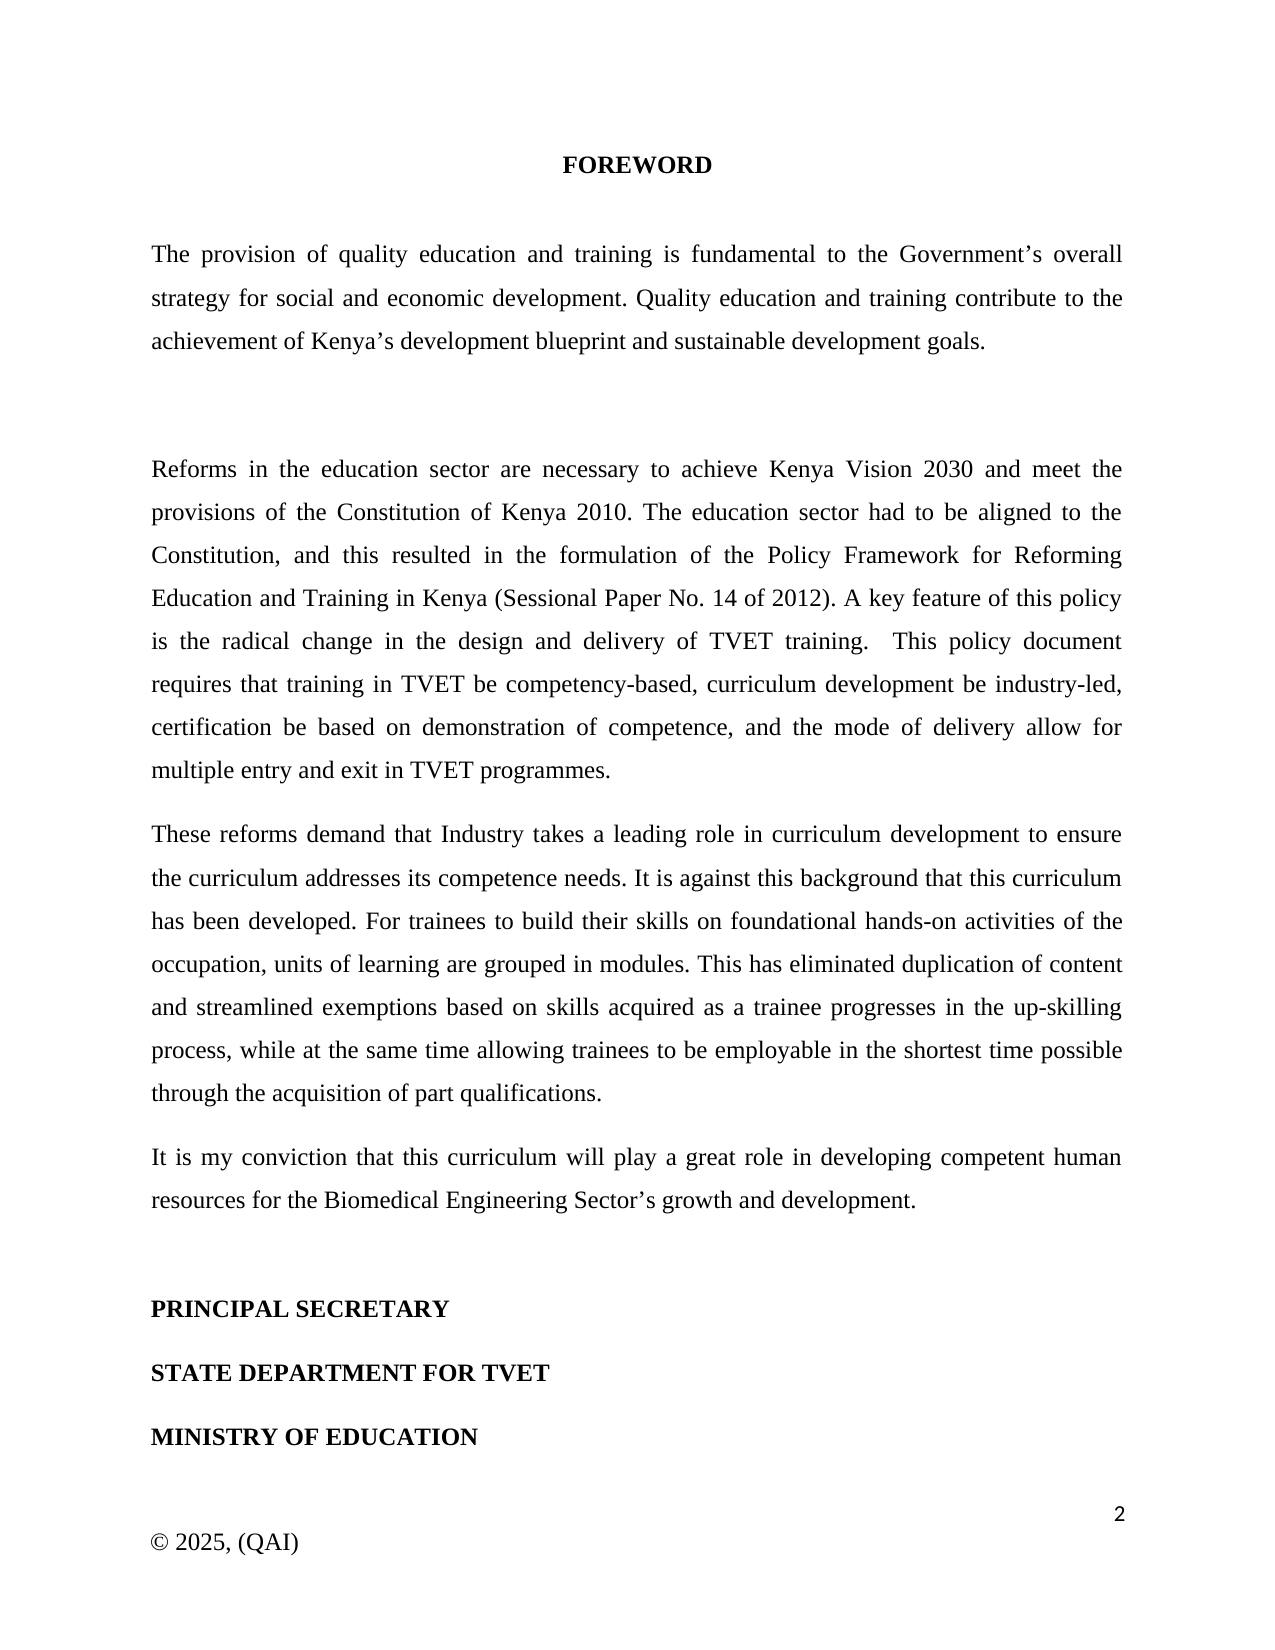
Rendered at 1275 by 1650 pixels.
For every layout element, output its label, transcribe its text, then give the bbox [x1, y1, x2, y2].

text It is my conviction that this curriculum will play a great role in developing competent human resources for the Biomedical Engineering Sector’s growth and development. [151, 1142, 1124, 1214]
text PRINCIPAL SECRETARY [151, 1294, 1125, 1323]
text The provision of quality education and training is fundamental to the Government’s overall strategy for social and economic development. Quality education and training contribute to the achievement of Kenya’s development blueprint and sustainable development goals. [151, 239, 1124, 354]
subtitle FOREWORD [150, 150, 1125, 179]
text Reforms in the education sector are necessary to achieve Kenya Vision 2030 and meet the provisions of the Constitution of Kenya 2010. The education sector had to be aligned to the Constitution, and this resulted in the formulation of the Policy Framework for Reforming Education and Training in Kenya (Sessional Paper No. 14 of 2012). A key feature of this policy is the radical change in the design and delivery of TVET training. This policy document requires that training in TVET be competency-based, curriculum development be industry-led, certification be based on demonstration of competence, and the mode of delivery allow for multiple entry and exit in TVET programmes. [151, 454, 1124, 784]
text STATE DEPARTMENT FOR TVET [151, 1358, 1125, 1387]
text MINISTRY OF EDUCATION [151, 1422, 1125, 1451]
text These reforms demand that Industry takes a leading role in curriculum development to ensure the curriculum addresses its competence needs. It is against this background that this curriculum has been developed. For trainees to build their skills on foundational hands-on activities of the occupation, units of learning are grouped in modules. This has eliminated duplication of content and streamlined exemptions based on skills acquired as a trainee progresses in the up-skilling process, while at the same time allowing trainees to be employable in the shortest time possible through the acquisition of part qualifications. [151, 819, 1124, 1107]
